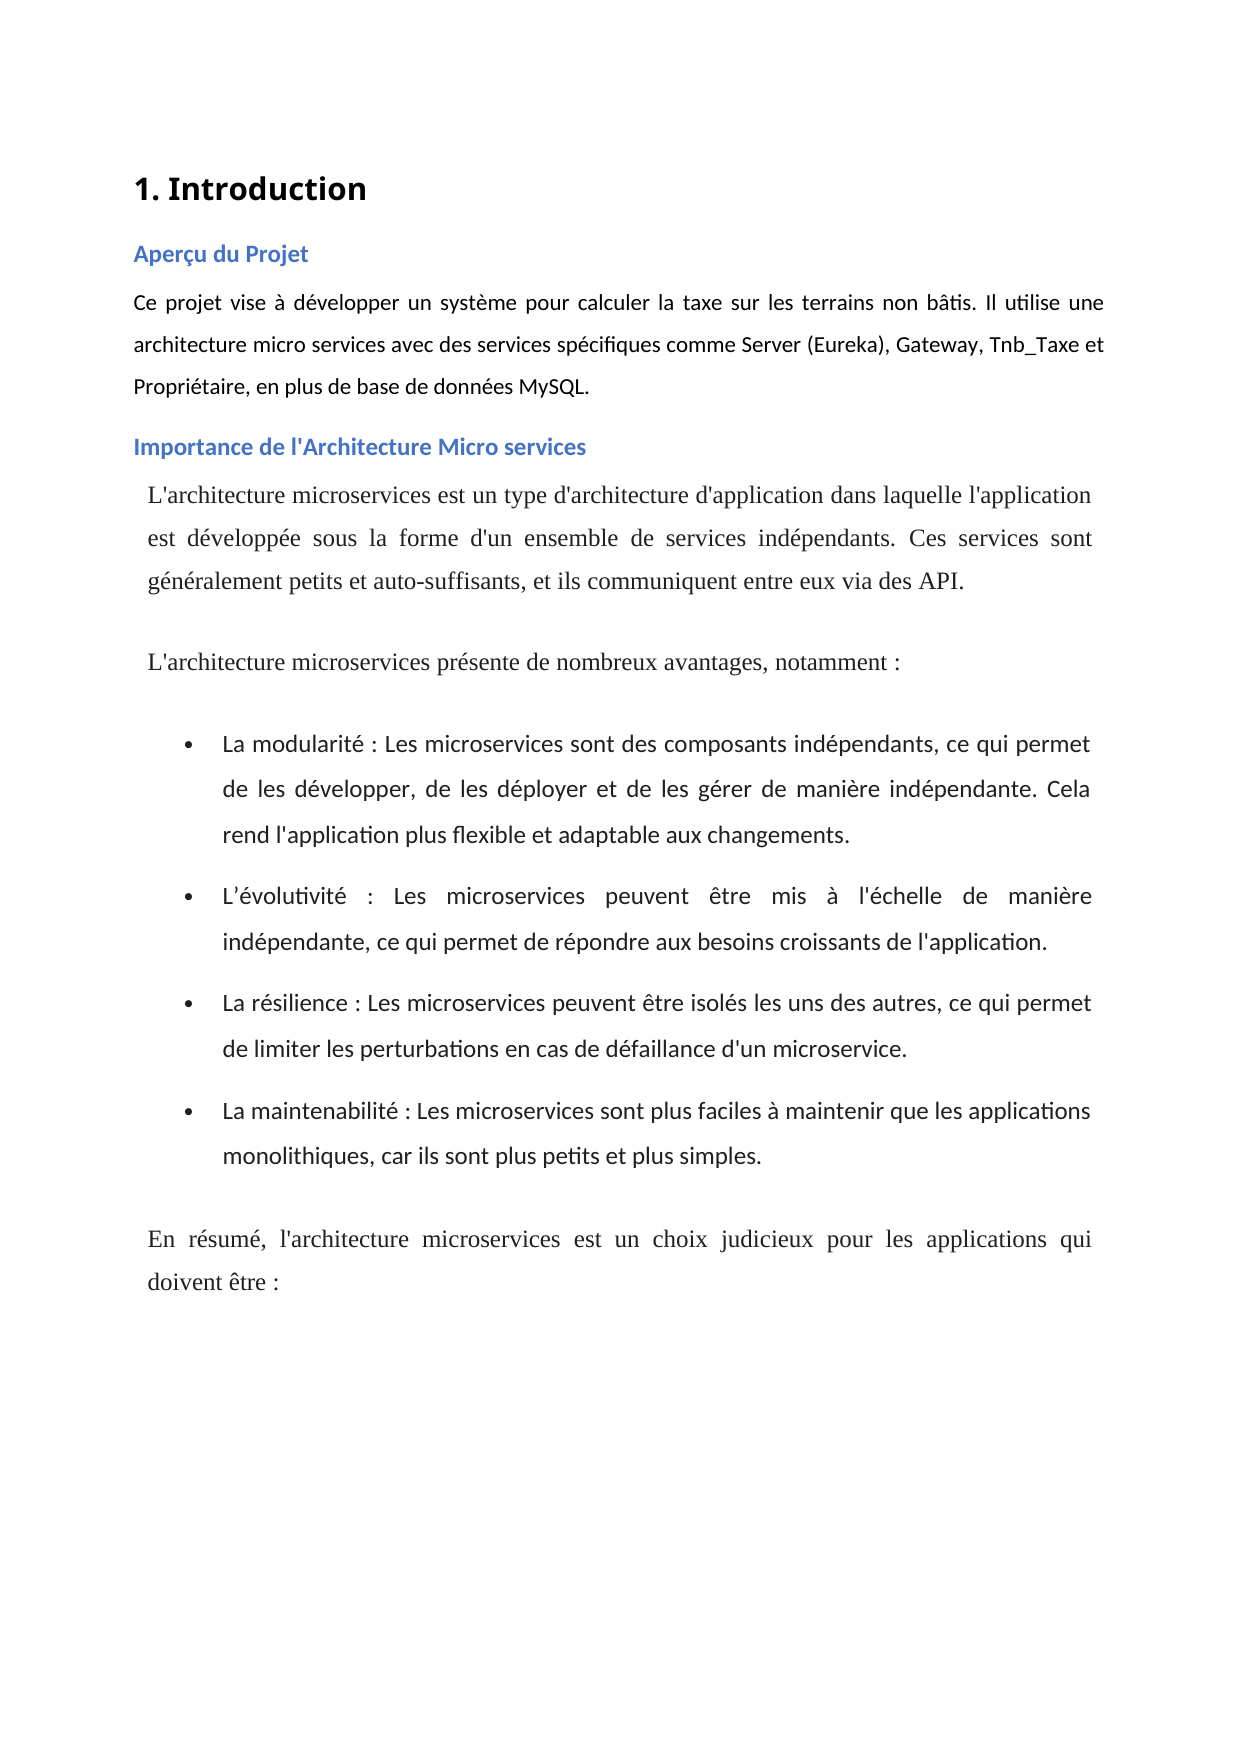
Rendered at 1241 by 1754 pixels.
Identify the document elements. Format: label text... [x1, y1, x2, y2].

text L'architecture microservices présente de nombreux avantages, notamment : [147, 647, 1107, 676]
list La maintenabilité : Les microservices sont plus faciles à maintenir que les applications monolithiques, car ils sont plus petits et plus simples. [185, 1095, 1092, 1171]
text 1. Introduction [133, 167, 1107, 209]
text Ce projet vise à développer un système pour calculer la taxe sur les terrains non bâtis. Il utilise une architecture micro services avec des services spécifiques comme Server (Eureka), Gateway, Tnb_Taxe et Propriétaire, en plus de base de données MySQL. [133, 288, 1107, 400]
list L’évolutivité : Les microservices peuvent être mis à l'échelle de manière indépendante, ce qui permet de répondre aux besoins croissants de l'application. [185, 881, 1092, 957]
text L'architecture microservices est un type d'architecture d'application dans laquelle l'application est développée sous la forme d'un ensemble de services indépendants. Ces services sont généralement petits et auto-suffisants, et ils communiquent entre eux via des API. [147, 480, 1092, 595]
text En résumé, l'architecture microservices est un choix judicieux pour les applications qui doivent être : [147, 1224, 1093, 1296]
list La résilience : Les microservices peuvent être isolés les uns des autres, ce qui permet de limiter les perturbations en cas de défaillance d'un microservice. [185, 987, 1092, 1064]
list La modularité : Les microservices sont des composants indépendants, ce qui permet de les développer, de les déployer et de les gérer de manière indépendante. Cela rend l'application plus flexible et adaptable aux changements. [185, 728, 1092, 850]
text Importance de l'Architecture Micro services [133, 431, 1107, 461]
text Aperçu du Projet [133, 238, 1107, 269]
